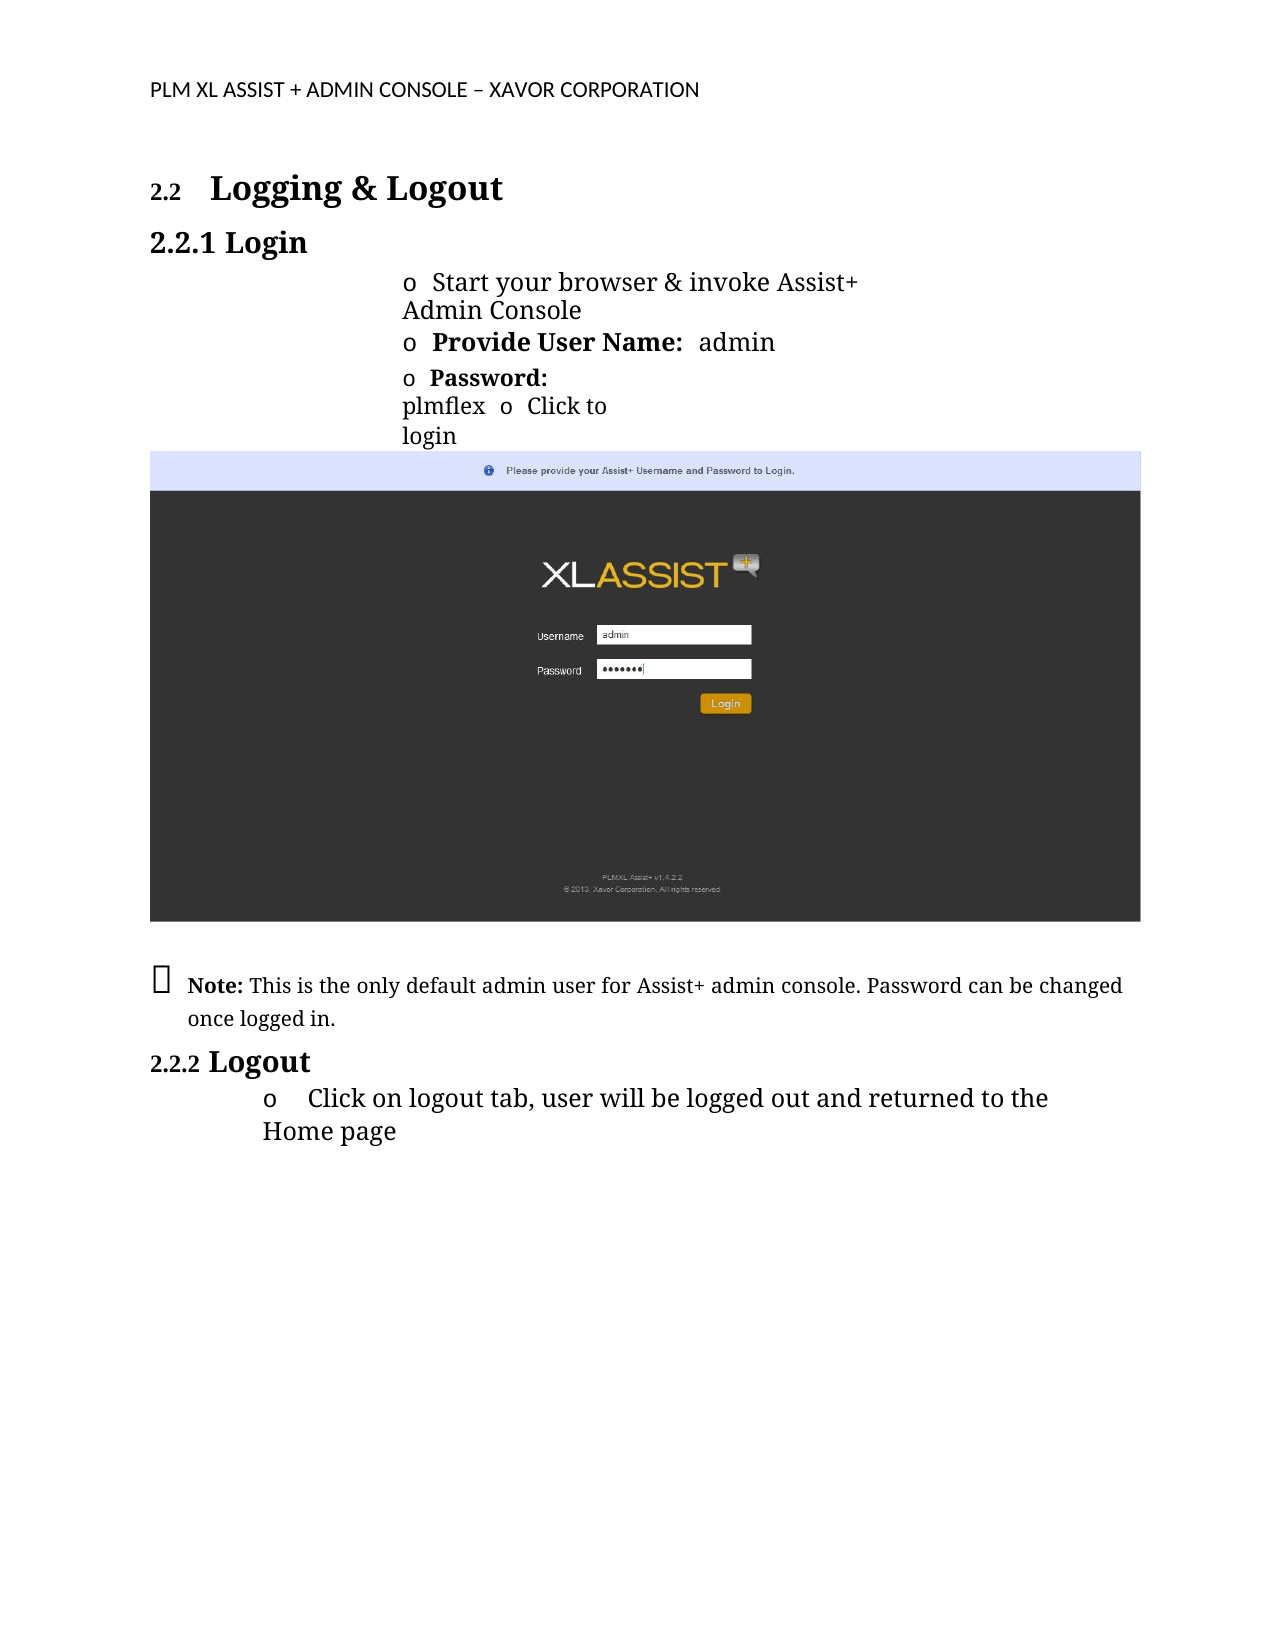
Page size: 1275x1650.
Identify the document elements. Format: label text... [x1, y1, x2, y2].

text o Password: plmflex o Click to login [402, 362, 619, 451]
subtitle Login [150, 223, 1125, 262]
picture [150, 451, 1143, 922]
subtitle Logging & Logout [150, 164, 1125, 210]
text o Click on logout tab, user will be logged out and returned to the Home page [262, 1081, 1125, 1147]
list Note: This is the only default admin user for Assist+ admin console. Password can be changed once logged in. [150, 952, 1125, 1033]
text o Start your browser & invoke Assist+ Admin Console [402, 267, 929, 327]
text o Provide User Name: admin [402, 327, 929, 357]
subtitle Logout [150, 1041, 1125, 1081]
